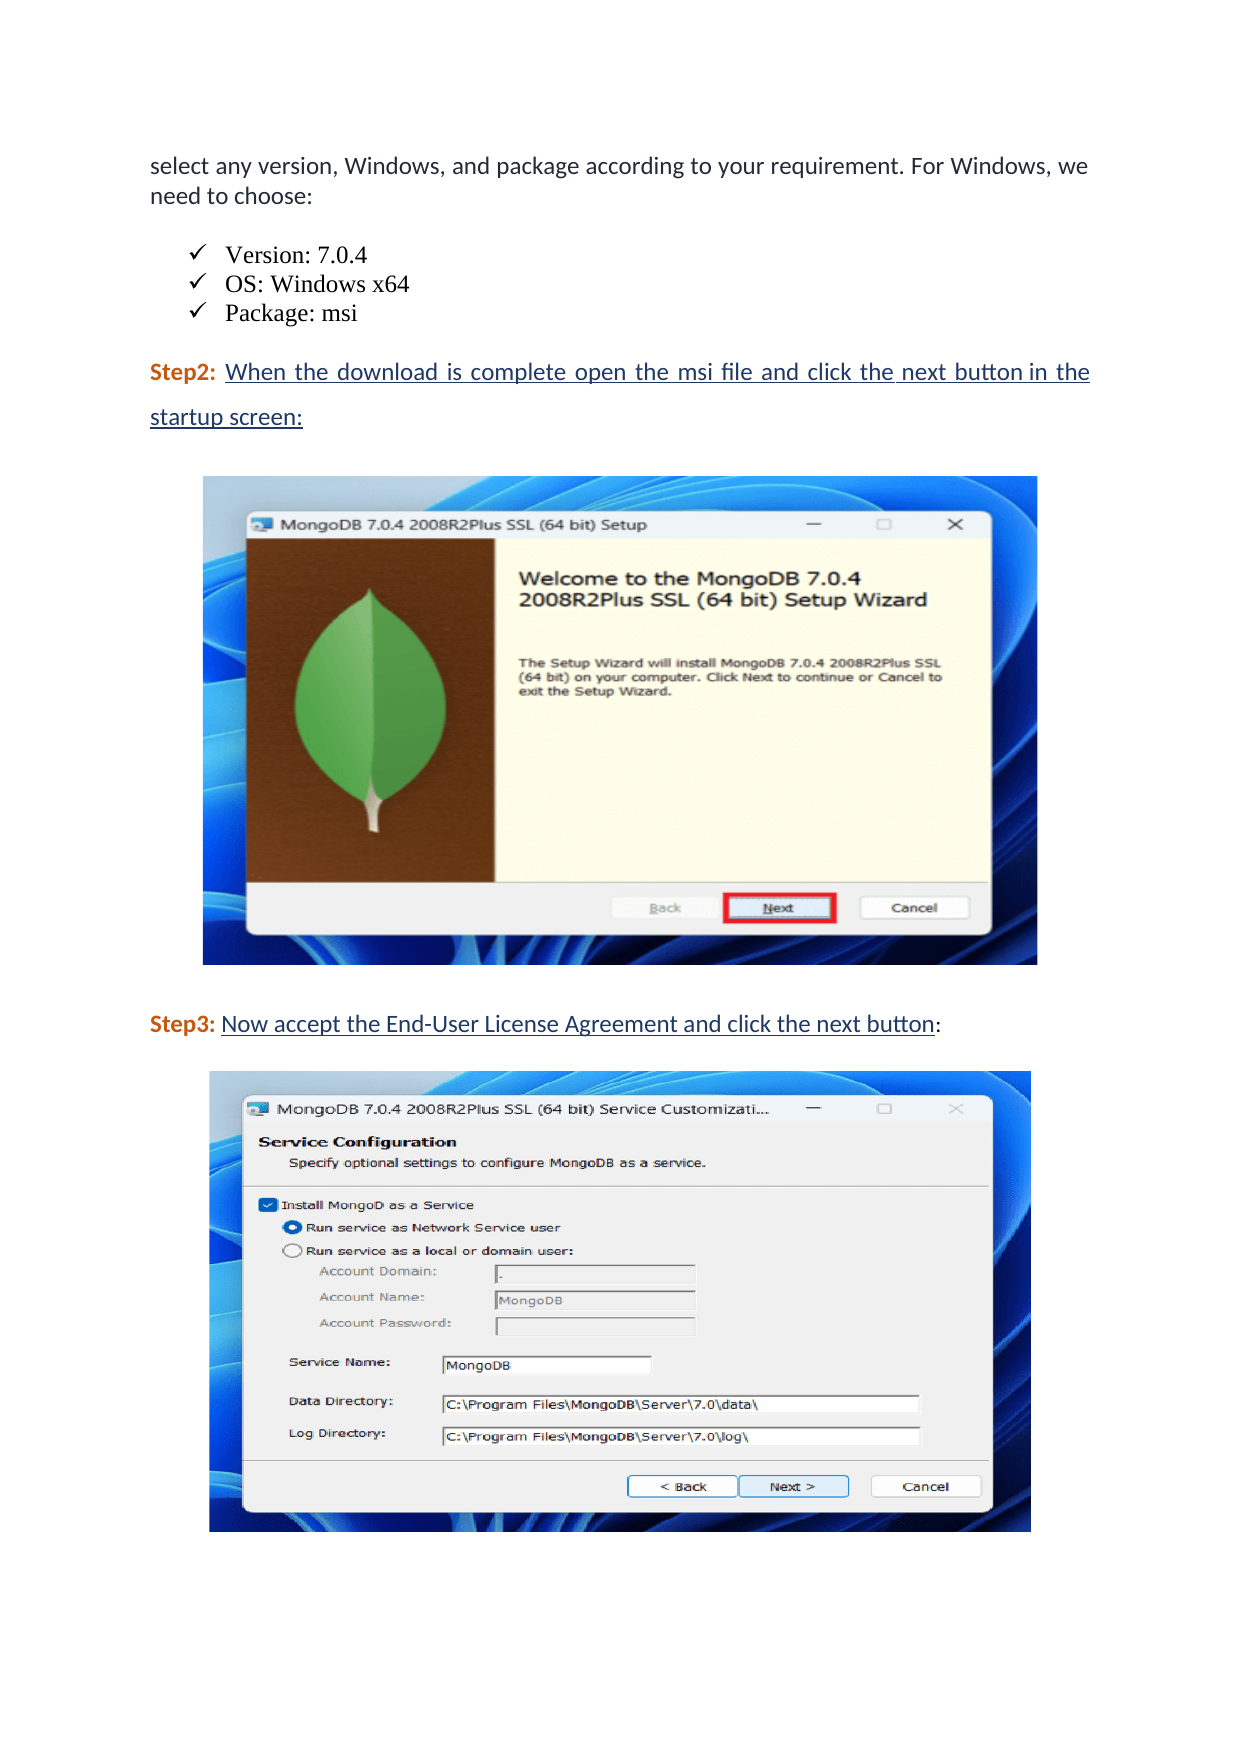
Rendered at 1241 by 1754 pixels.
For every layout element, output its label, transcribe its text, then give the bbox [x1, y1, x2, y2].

text Step3: Now accept the End-User License Agreement and click the next button: [150, 1067, 1090, 1097]
list OS: Windows x64 [187, 298, 1090, 327]
list Version: 7.0.4 [187, 240, 1090, 269]
text select any version, Windows, and package according to your requirement. For Windows, we need to choose: [150, 150, 1090, 211]
list Package: msi [187, 356, 1090, 385]
text Step2: When the download is complete open the msi file and click the next button in the startup screen: [150, 414, 1090, 490]
picture [209, 1129, 1031, 1591]
picture [202, 534, 1038, 1024]
